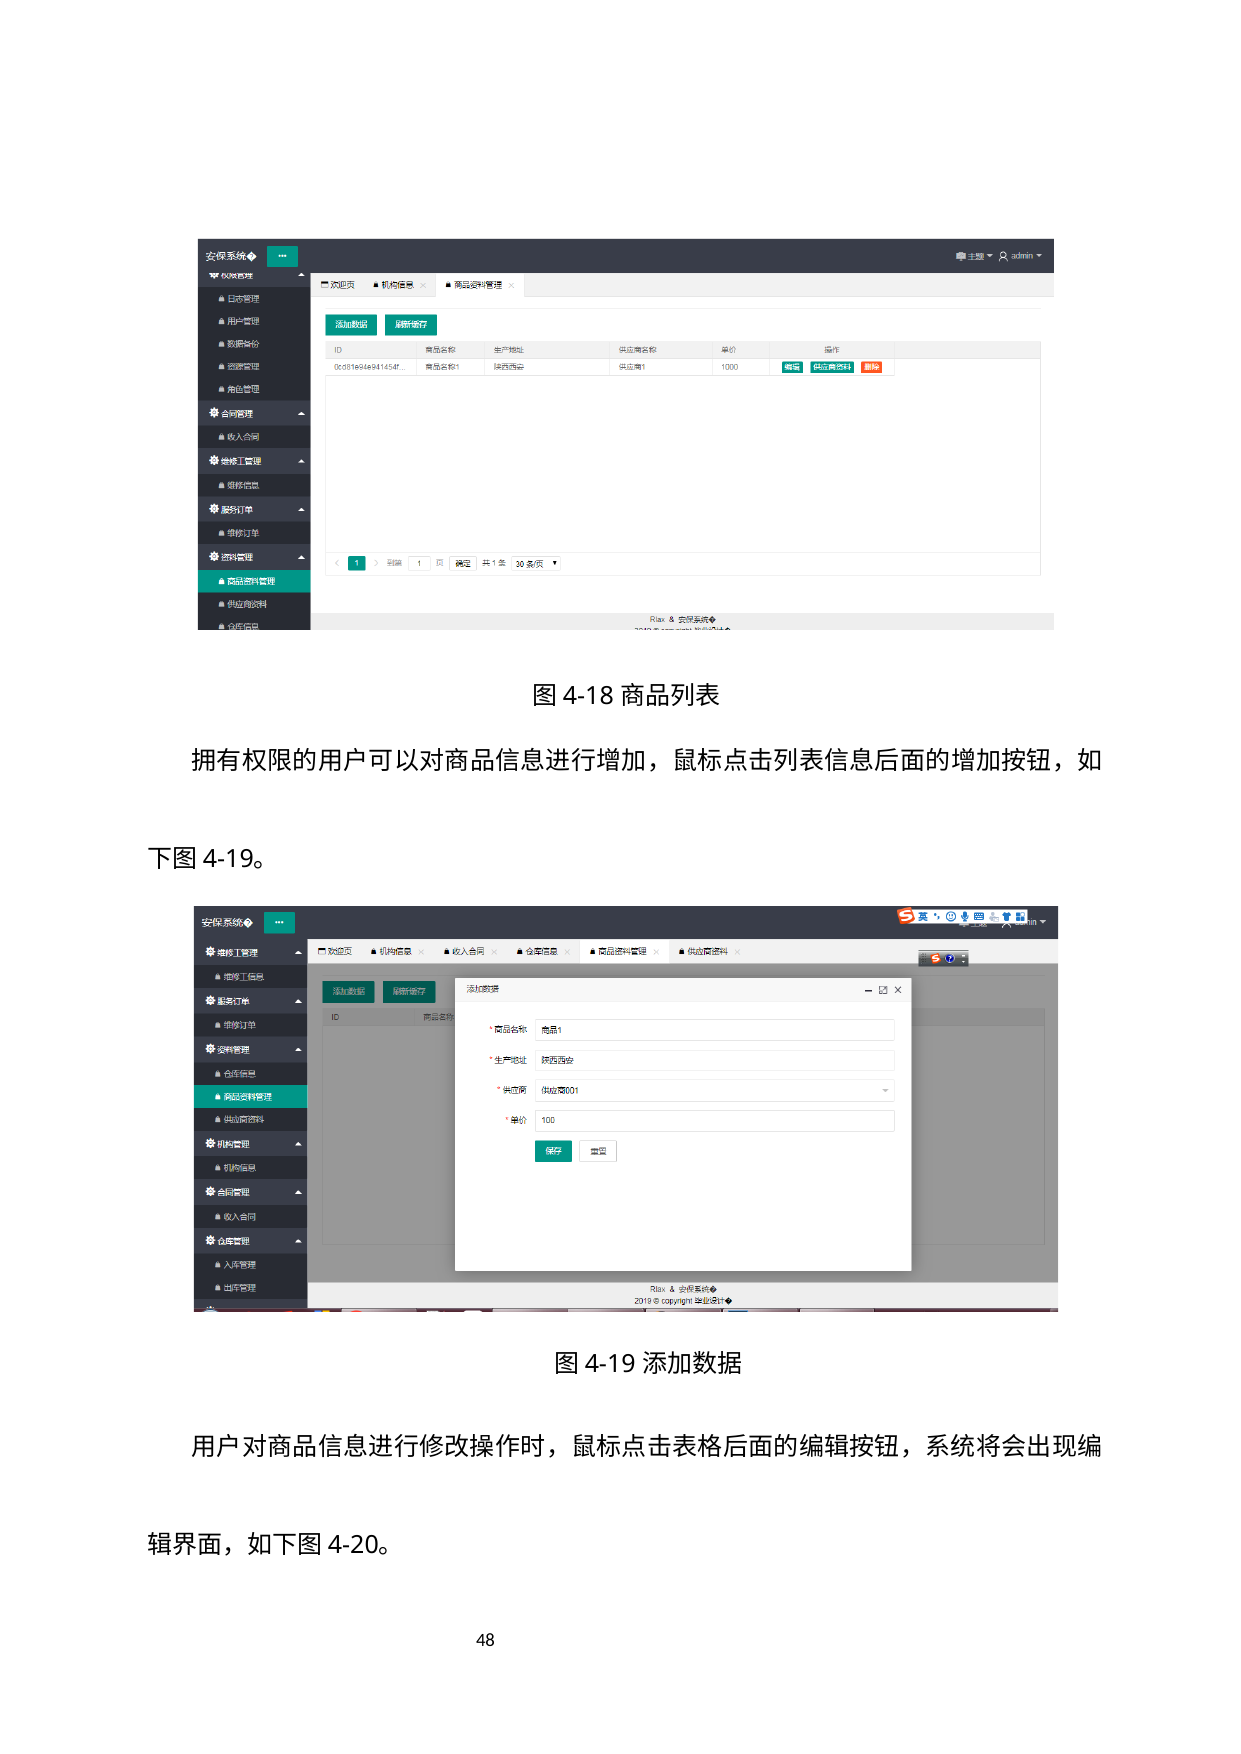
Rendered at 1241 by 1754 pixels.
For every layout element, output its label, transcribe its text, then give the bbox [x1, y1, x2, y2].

list 拥有权限的用户可以对商品信息进行增加，鼠标点击列表信息后面的增加按钮，如下图4-19。 [148, 726, 1104, 889]
picture [193, 906, 1059, 1312]
list 图 4-19 添加数据 [148, 1329, 1104, 1394]
list 图 4-18 商品列表 [148, 661, 1104, 726]
picture [197, 238, 1054, 630]
list 用户对商品信息进行修改操作时，鼠标点击表格后面的编辑按钮，系统将会出现编辑界面，如下图4-20。 [148, 1412, 1104, 1575]
